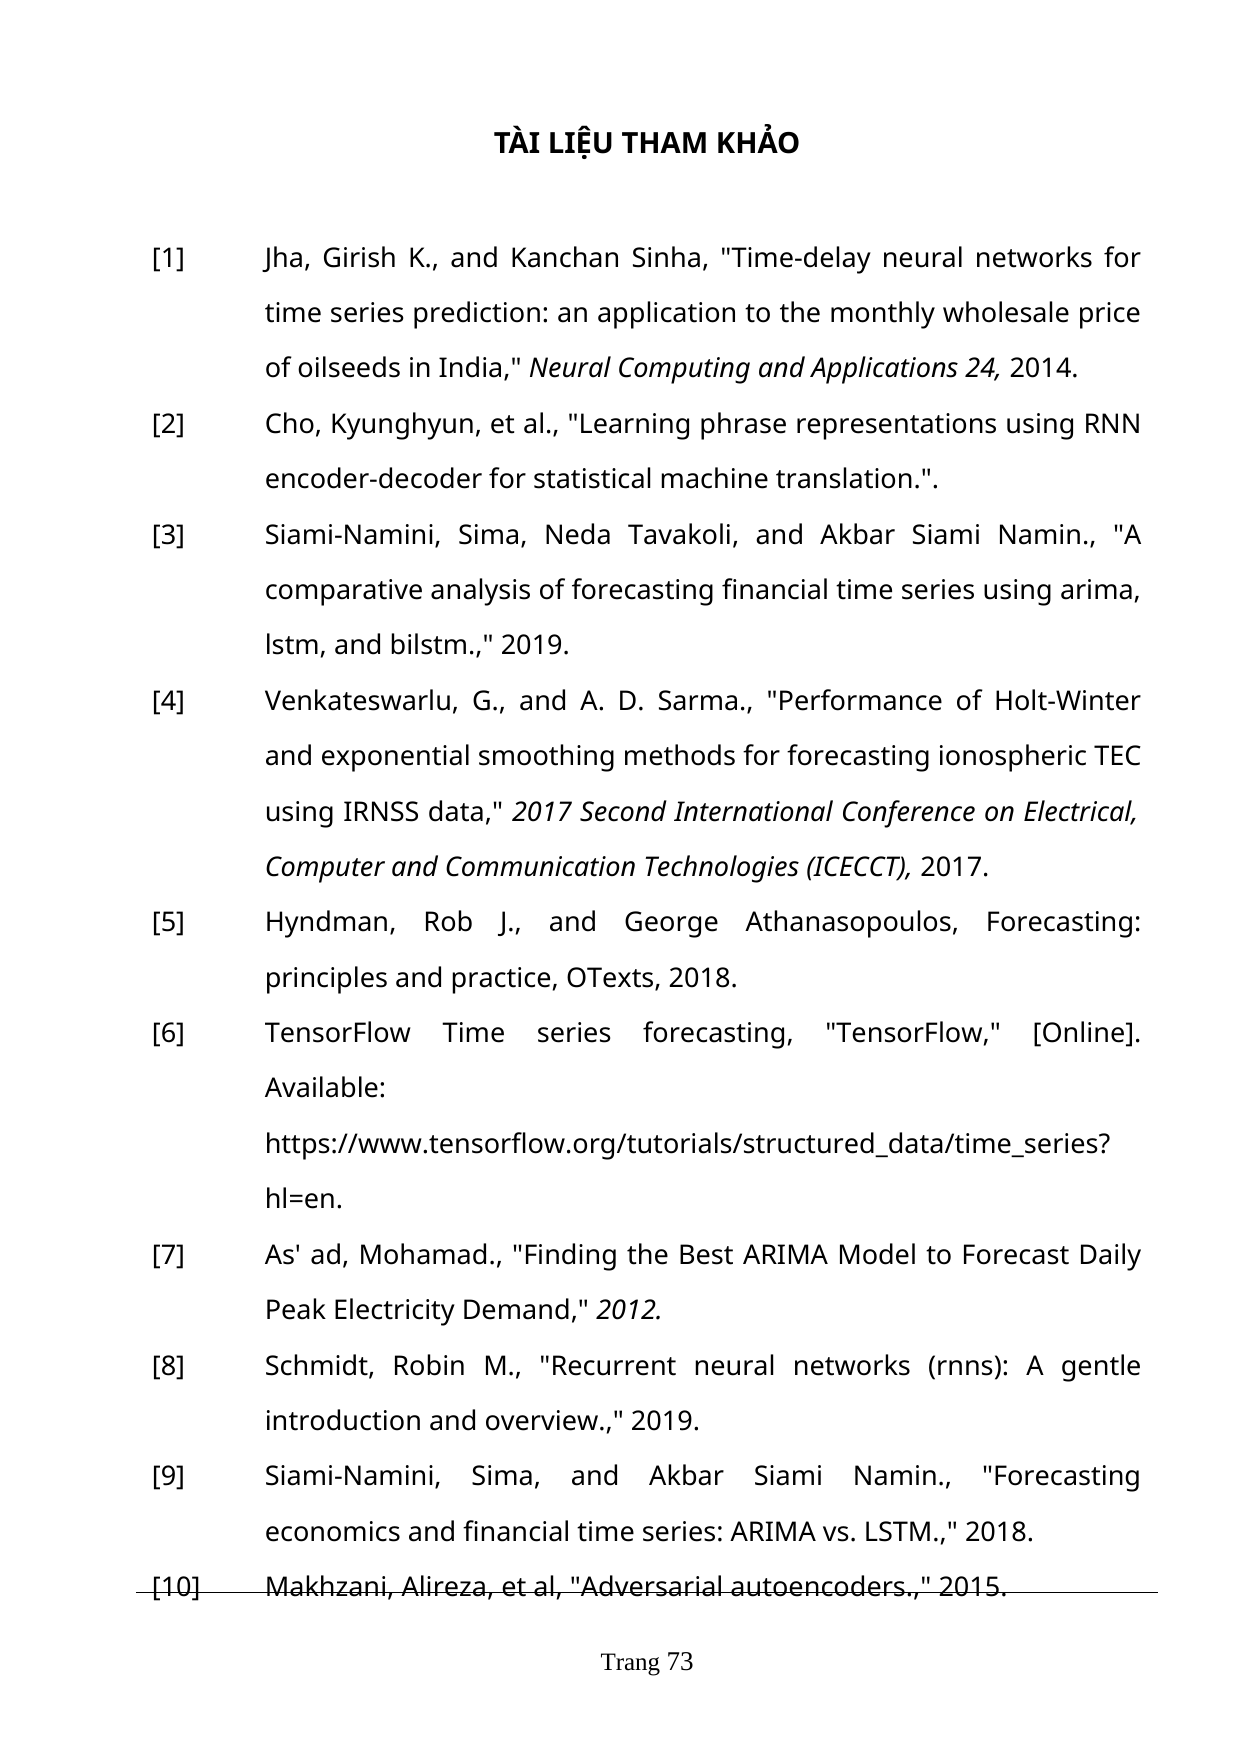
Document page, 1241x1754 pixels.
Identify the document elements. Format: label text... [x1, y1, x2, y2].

subtitle TÀI LIỆU THAM KHẢO [150, 122, 1144, 162]
